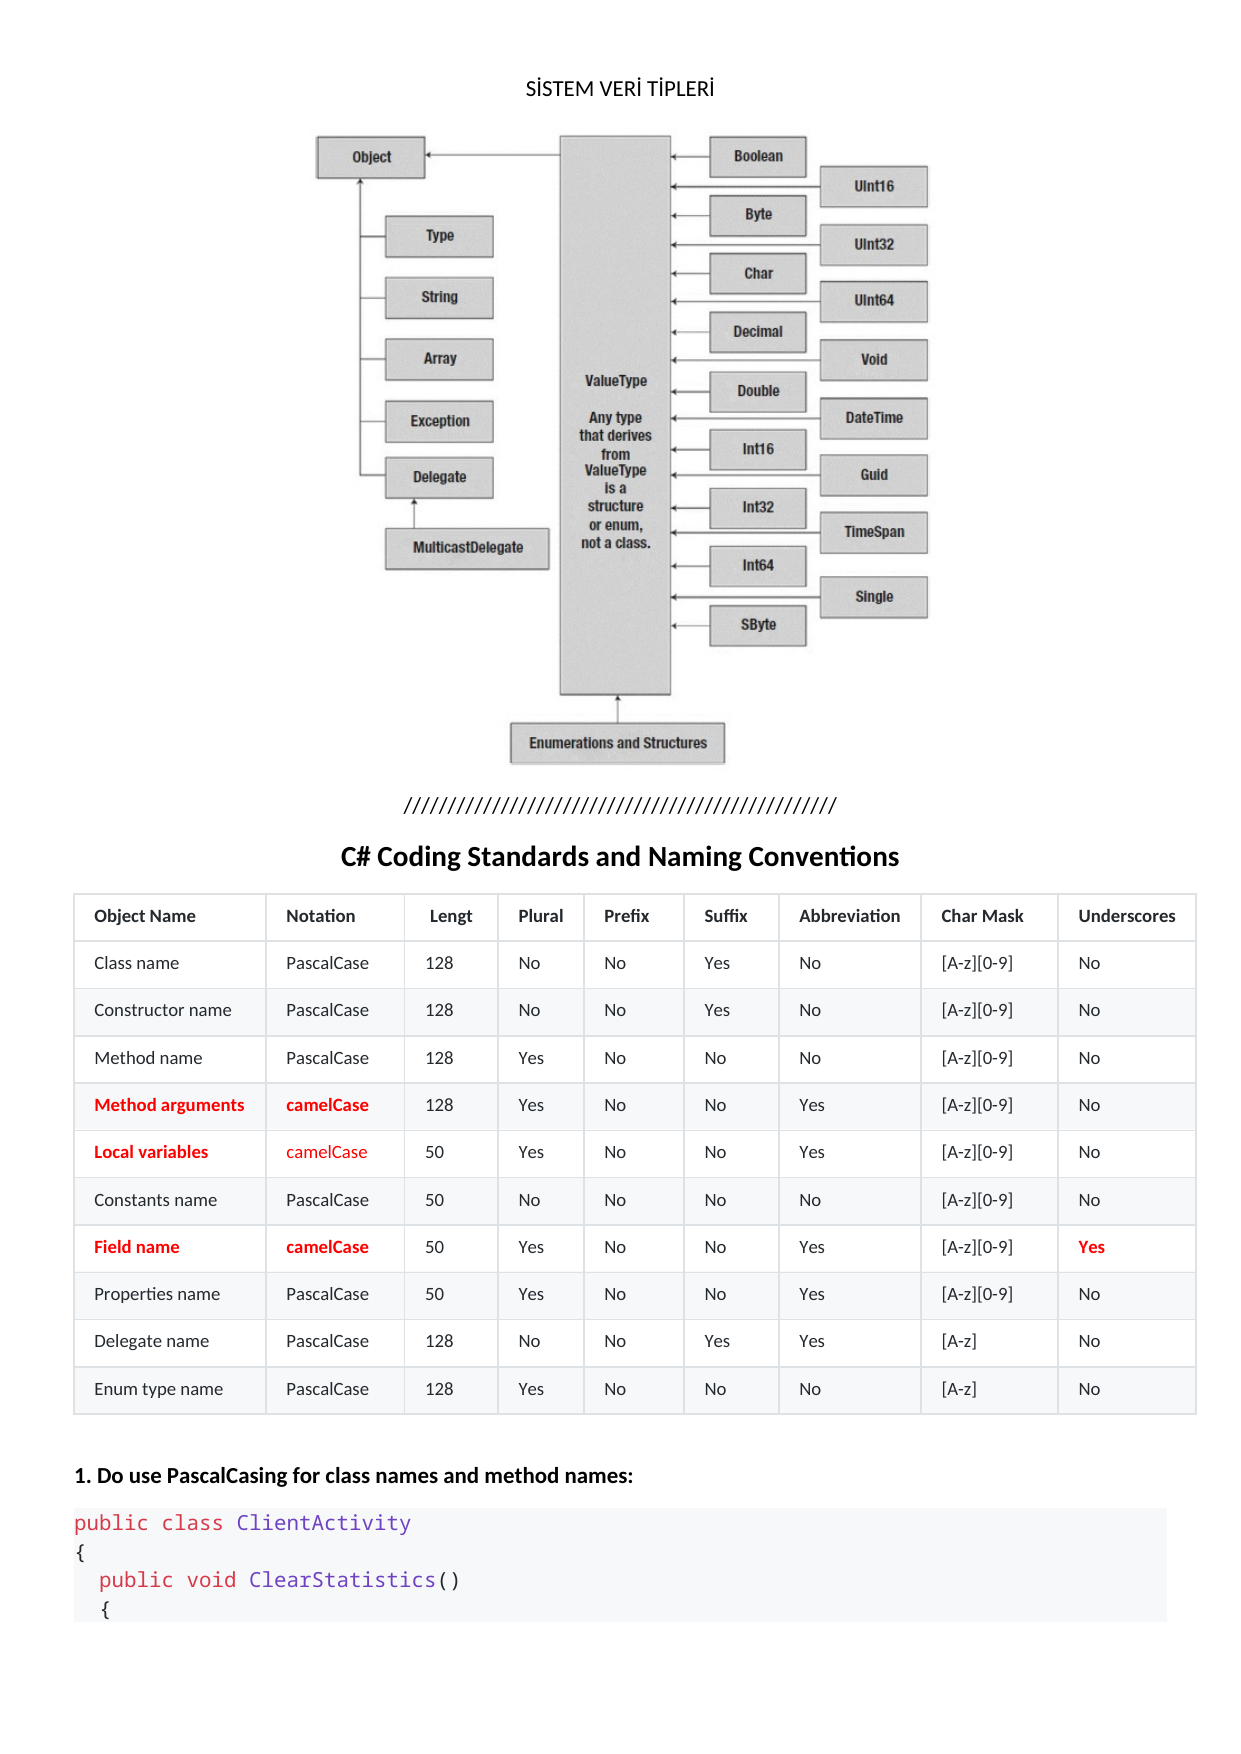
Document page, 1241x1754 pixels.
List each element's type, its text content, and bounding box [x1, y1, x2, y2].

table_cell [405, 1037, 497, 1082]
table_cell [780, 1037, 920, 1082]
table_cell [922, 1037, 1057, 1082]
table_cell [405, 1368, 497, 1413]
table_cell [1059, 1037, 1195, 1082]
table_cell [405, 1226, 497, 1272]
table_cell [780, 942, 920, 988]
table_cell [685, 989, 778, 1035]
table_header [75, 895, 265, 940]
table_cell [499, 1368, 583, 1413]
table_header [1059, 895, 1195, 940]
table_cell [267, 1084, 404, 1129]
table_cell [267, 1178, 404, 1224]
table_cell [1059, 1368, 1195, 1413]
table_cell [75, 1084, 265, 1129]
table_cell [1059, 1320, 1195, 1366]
text { [74, 1594, 1167, 1622]
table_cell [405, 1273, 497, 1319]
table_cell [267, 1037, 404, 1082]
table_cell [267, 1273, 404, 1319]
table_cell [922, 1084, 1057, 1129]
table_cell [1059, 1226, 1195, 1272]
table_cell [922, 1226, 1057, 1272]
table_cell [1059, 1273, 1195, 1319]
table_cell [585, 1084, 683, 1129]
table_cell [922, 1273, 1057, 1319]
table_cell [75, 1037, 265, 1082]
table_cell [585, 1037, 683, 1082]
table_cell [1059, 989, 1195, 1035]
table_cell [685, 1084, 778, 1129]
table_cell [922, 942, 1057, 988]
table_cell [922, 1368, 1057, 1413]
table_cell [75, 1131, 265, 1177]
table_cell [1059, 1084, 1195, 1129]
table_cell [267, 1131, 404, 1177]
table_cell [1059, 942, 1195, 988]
text ///////////////////////////////////////////////// [74, 791, 1167, 819]
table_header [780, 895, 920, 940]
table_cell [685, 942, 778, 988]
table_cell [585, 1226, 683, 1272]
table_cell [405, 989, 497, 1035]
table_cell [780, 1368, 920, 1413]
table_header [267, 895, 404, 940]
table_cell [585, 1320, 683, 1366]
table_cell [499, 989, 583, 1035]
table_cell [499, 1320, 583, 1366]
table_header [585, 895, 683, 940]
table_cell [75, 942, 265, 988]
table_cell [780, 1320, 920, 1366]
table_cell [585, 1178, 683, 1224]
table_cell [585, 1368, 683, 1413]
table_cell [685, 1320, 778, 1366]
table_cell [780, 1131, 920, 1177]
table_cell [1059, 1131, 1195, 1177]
text public class ClientActivity [74, 1508, 1167, 1537]
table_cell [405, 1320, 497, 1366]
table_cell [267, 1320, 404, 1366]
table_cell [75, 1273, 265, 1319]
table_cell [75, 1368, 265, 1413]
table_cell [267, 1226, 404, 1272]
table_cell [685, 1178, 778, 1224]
text SİSTEM VERİ TİPLERİ [74, 74, 1167, 102]
text 1. Do use PascalCasing for class names and method names: [74, 1462, 1167, 1490]
picture [302, 120, 938, 773]
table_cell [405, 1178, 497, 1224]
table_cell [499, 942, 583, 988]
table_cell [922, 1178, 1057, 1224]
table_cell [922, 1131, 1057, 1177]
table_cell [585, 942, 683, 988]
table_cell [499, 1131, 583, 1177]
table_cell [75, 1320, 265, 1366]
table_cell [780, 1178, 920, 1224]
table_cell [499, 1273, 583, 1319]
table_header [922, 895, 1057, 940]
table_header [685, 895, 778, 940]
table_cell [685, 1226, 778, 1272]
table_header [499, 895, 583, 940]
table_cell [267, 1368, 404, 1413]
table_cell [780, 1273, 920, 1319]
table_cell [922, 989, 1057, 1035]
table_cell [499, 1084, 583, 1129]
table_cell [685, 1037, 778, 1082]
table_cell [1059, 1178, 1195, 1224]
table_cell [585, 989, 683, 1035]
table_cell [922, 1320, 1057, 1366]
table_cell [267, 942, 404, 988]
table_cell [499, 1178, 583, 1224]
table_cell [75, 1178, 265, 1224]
text { [74, 1537, 1167, 1565]
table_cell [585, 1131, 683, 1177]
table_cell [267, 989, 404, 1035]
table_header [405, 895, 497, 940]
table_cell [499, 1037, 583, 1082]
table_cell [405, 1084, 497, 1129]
text C# Coding Standards and Naming Conventions [74, 838, 1167, 873]
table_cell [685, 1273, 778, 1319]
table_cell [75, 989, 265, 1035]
text public void ClearStatistics() [74, 1565, 1167, 1594]
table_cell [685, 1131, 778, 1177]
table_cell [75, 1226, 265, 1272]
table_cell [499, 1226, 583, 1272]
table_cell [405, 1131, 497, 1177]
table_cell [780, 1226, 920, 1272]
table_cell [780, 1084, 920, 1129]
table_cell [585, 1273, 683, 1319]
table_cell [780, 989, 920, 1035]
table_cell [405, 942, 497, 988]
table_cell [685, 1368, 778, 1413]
